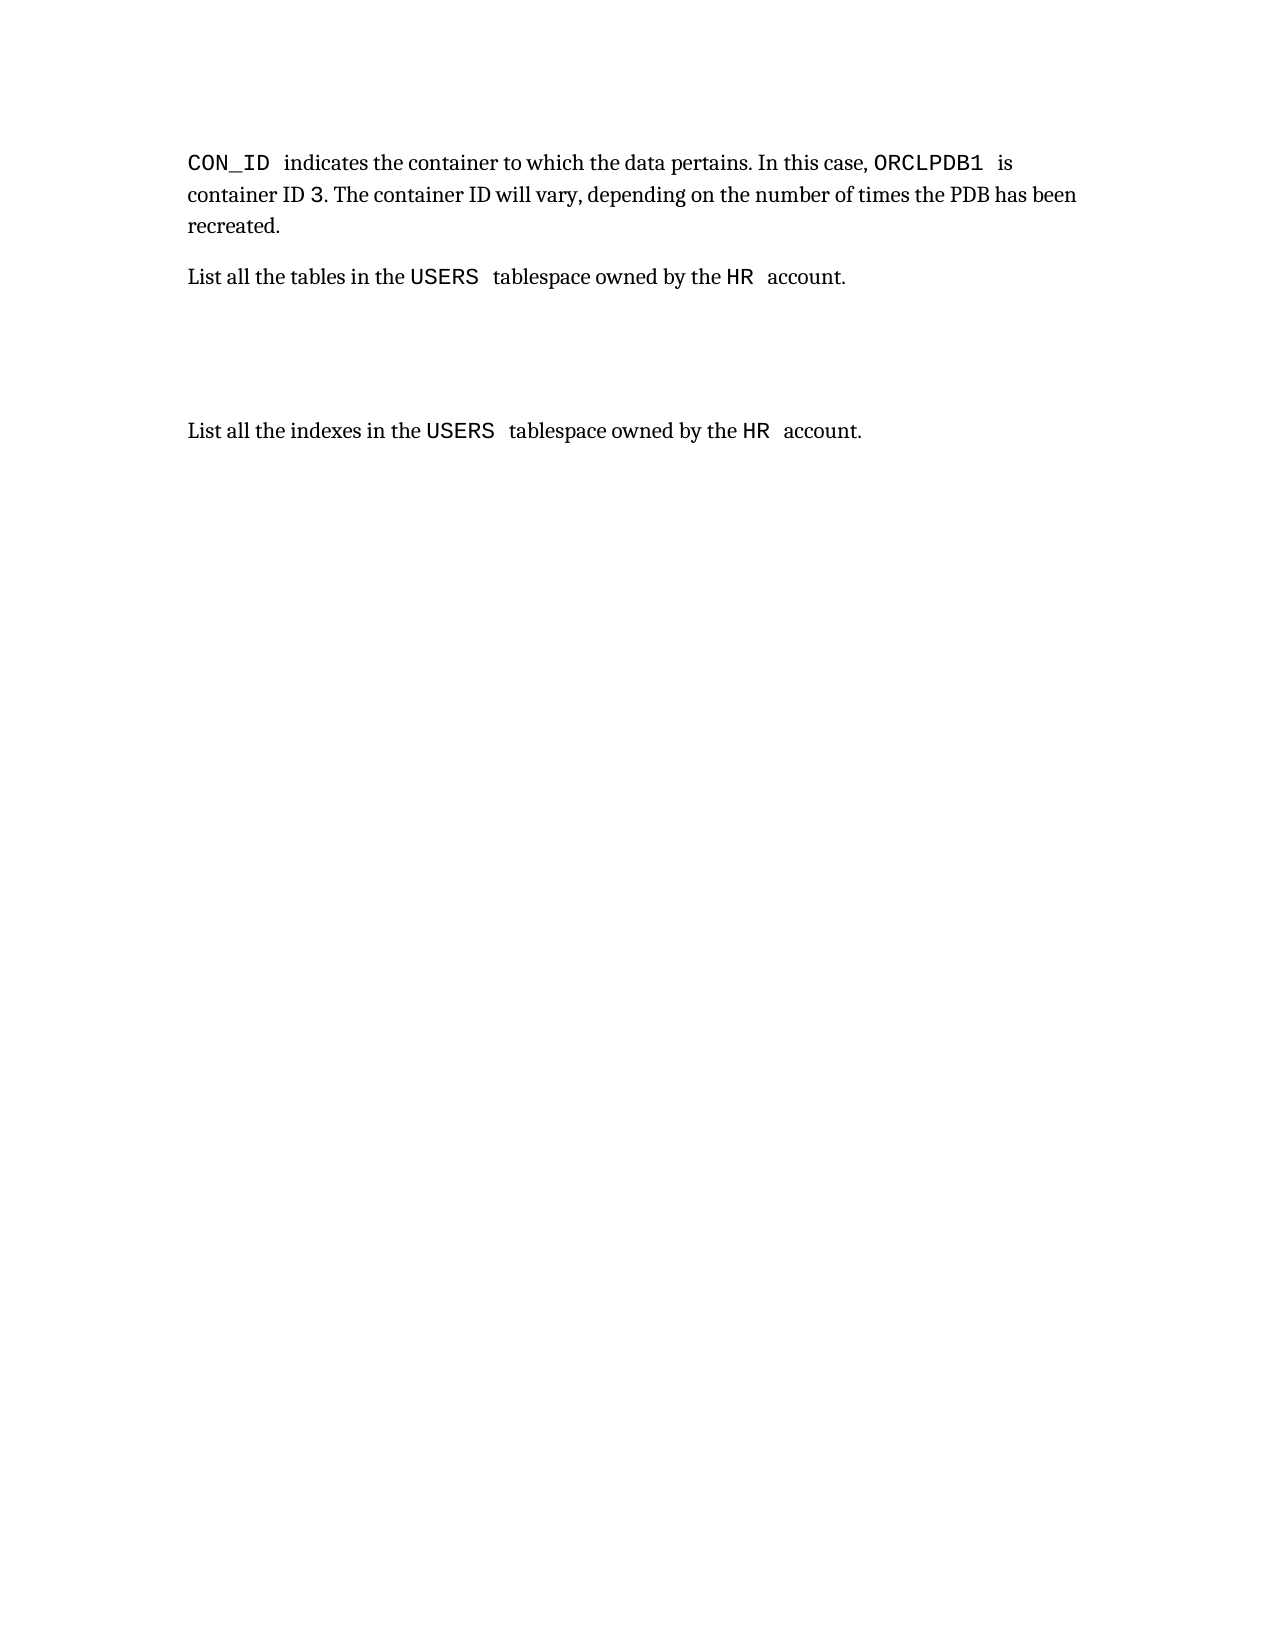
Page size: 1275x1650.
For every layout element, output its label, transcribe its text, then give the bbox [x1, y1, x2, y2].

text CON_ID indicates the container to which the data pertains. In this case, ORCLPDB1 is container ID 3. The container ID will vary, depending on the number of times the PDB has been recreated. [187, 150, 1087, 239]
text List all the indexes in the USERS tablespace owned by the HR account. [187, 418, 1087, 446]
text List all the tables in the USERS tablespace owned by the HR account. [187, 264, 1087, 291]
